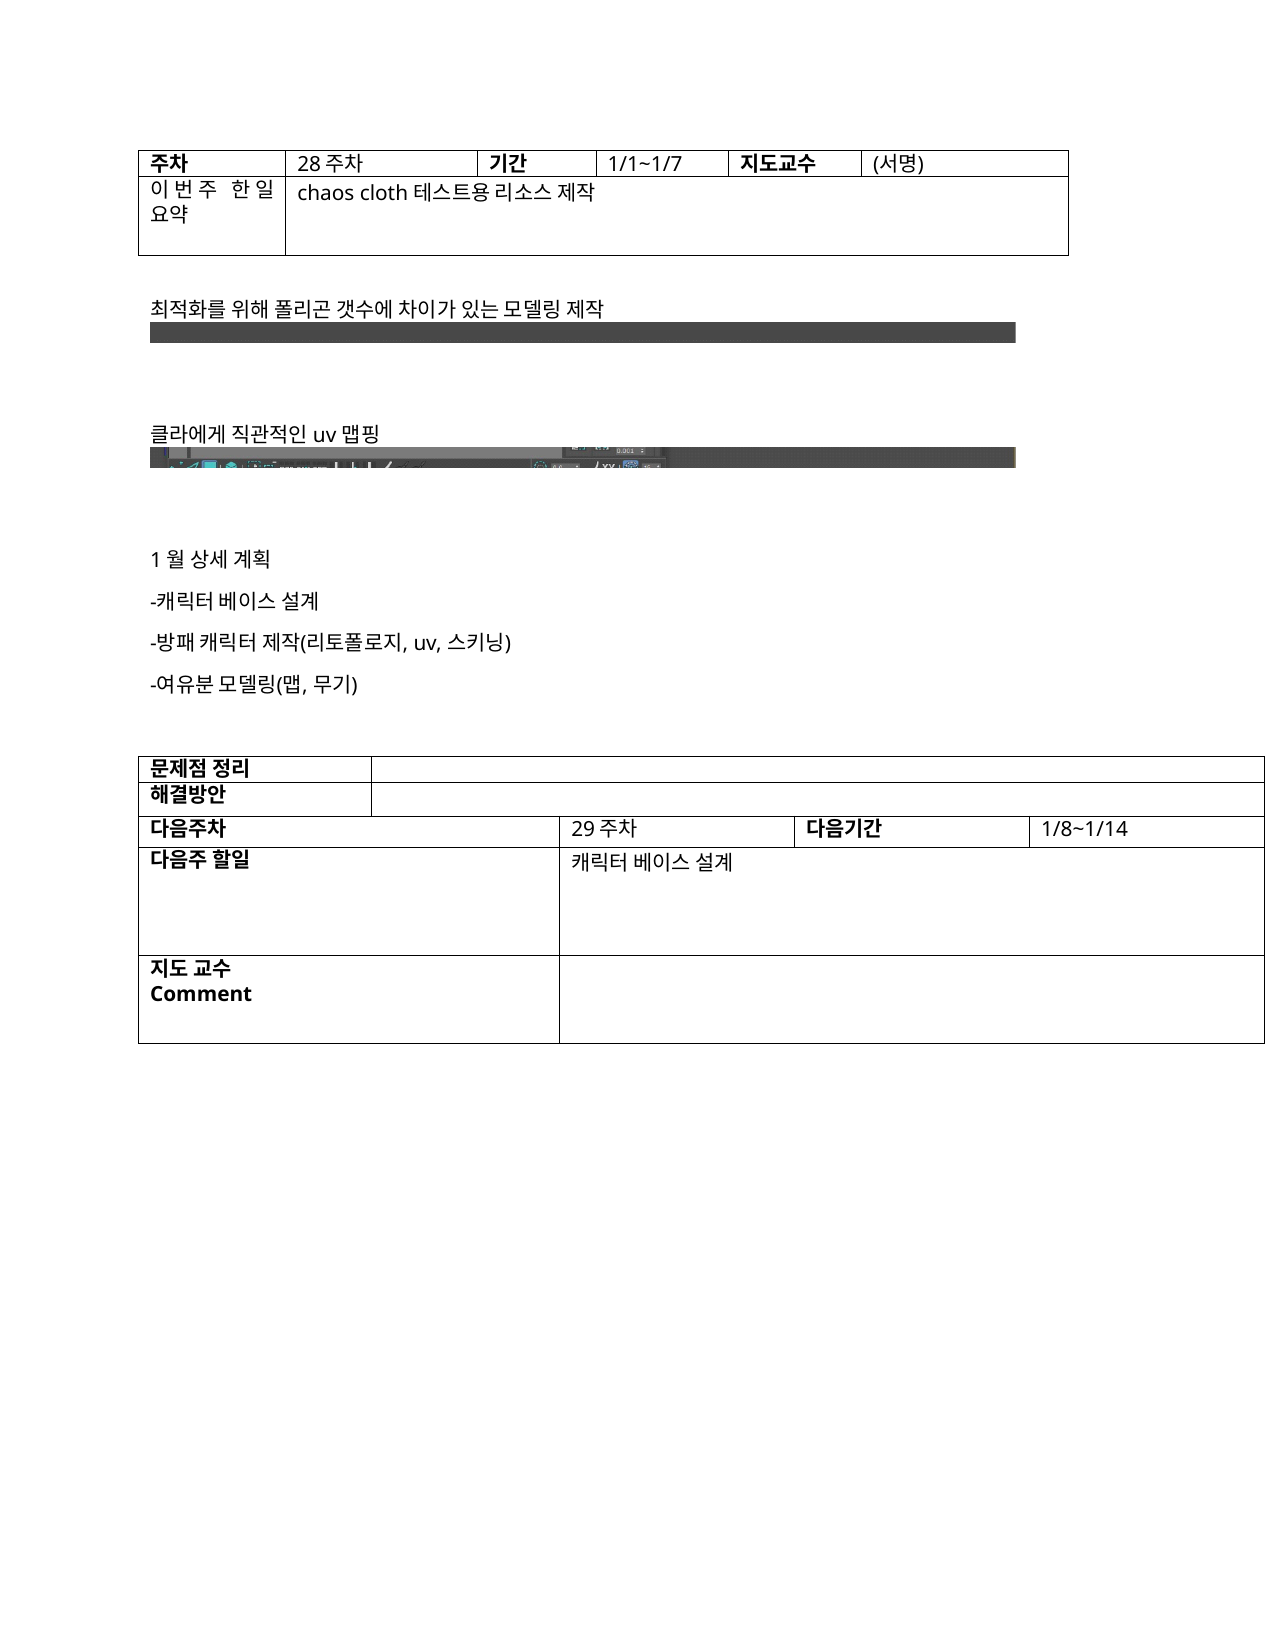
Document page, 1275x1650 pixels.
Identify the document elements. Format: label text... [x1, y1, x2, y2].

table_header 문제점 정리 [139, 757, 371, 782]
text 최적화를 위해 폴리곤 갯수에 차이가 있는 모델링 제작 [150, 297, 1125, 322]
table_cell chaos cloth 테스트용 리소스 제작 [286, 177, 1068, 255]
table_cell 지도 교수 Comment [139, 956, 559, 1042]
table_cell [560, 956, 1264, 1042]
table_cell 다음기간 [795, 817, 1029, 847]
table_cell 캐릭터 베이스 설계 [560, 848, 1264, 955]
table_header 주차 [139, 151, 285, 176]
table_header (서명) [862, 151, 1068, 176]
table_cell 이번주 한일 요약 [139, 177, 285, 255]
text 1월 상세 계획 [150, 547, 1125, 572]
table_header [372, 757, 1264, 782]
table_cell 해결방안 [139, 783, 371, 816]
table_cell 다음주차 [139, 817, 559, 847]
text -방패 캐릭터 제작(리토폴로지, uv, 스키닝) [150, 631, 1125, 656]
table_cell 29주차 [560, 817, 794, 847]
table_header 1/1~1/7 [597, 151, 728, 176]
text -여유분 모델링(맵, 무기) [150, 672, 1125, 697]
table_cell 1/8~1/14 [1030, 817, 1264, 847]
table_header 지도교수 [729, 151, 861, 176]
table_cell [372, 783, 1264, 816]
text -캐릭터 베이스 설계 [150, 589, 1125, 614]
table_header 기간 [478, 151, 596, 176]
table_cell 다음주 할일 [139, 848, 559, 955]
text 클라에게 직관적인 uv 맵핑 [150, 422, 1125, 447]
table_header 28주차 [286, 151, 477, 176]
